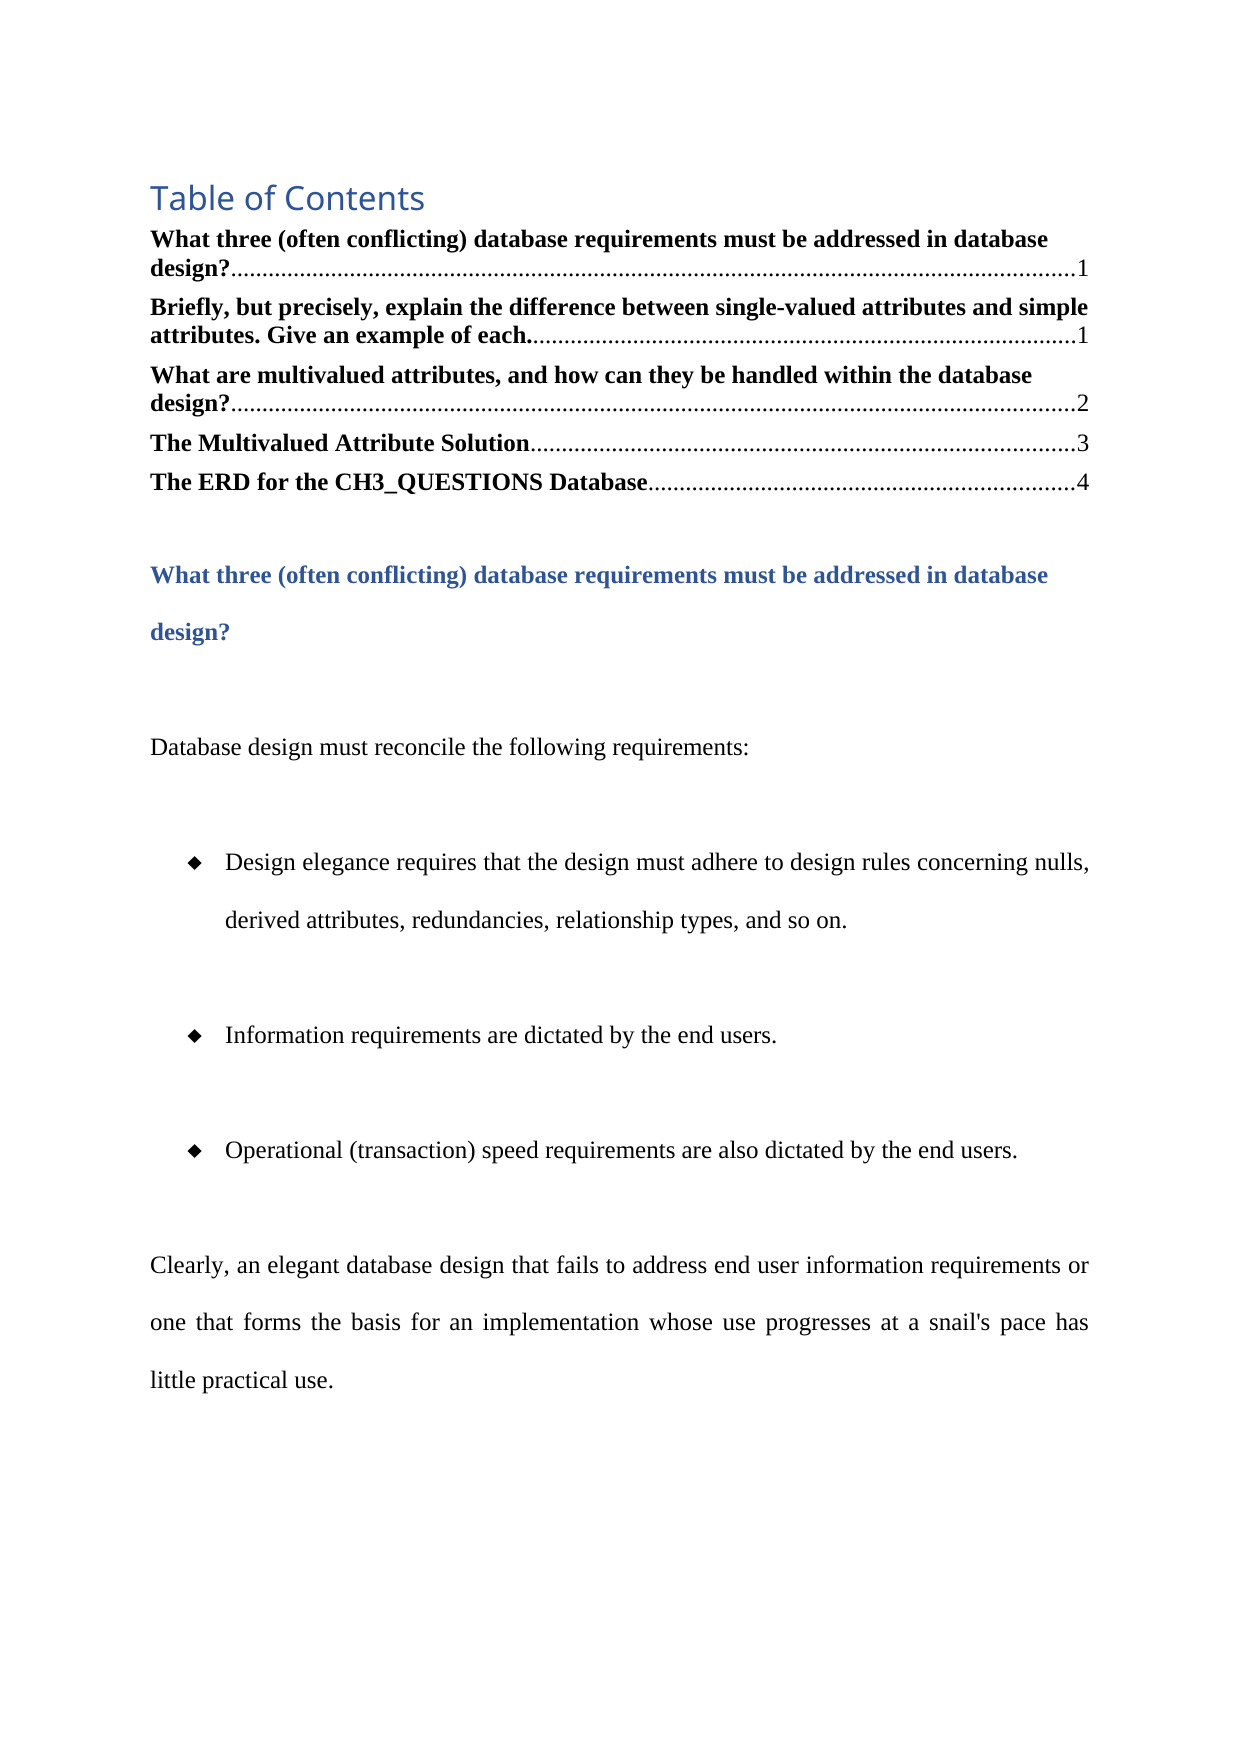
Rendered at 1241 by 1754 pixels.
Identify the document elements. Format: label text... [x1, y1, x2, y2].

subtitle What three (often conflicting) database requirements must be addressed in database design? [150, 560, 1090, 646]
text Database design must reconcile the following requirements: [150, 732, 1090, 761]
list Operational (transaction) speed requirements are also dictated by the end users. [187, 1135, 1090, 1163]
list Design elegance requires that the design must adhere to design rules concerning nulls, derived attributes, redundancies, relationship types, and so on. [187, 847, 1090, 933]
list Information requirements are dictated by the end users. [187, 1020, 1090, 1048]
text Clearly, an elegant database design that fails to address end user information requirements or one that forms the basis for an implementation whose use progresses at a snail's pace has little practical use. [150, 1250, 1090, 1393]
